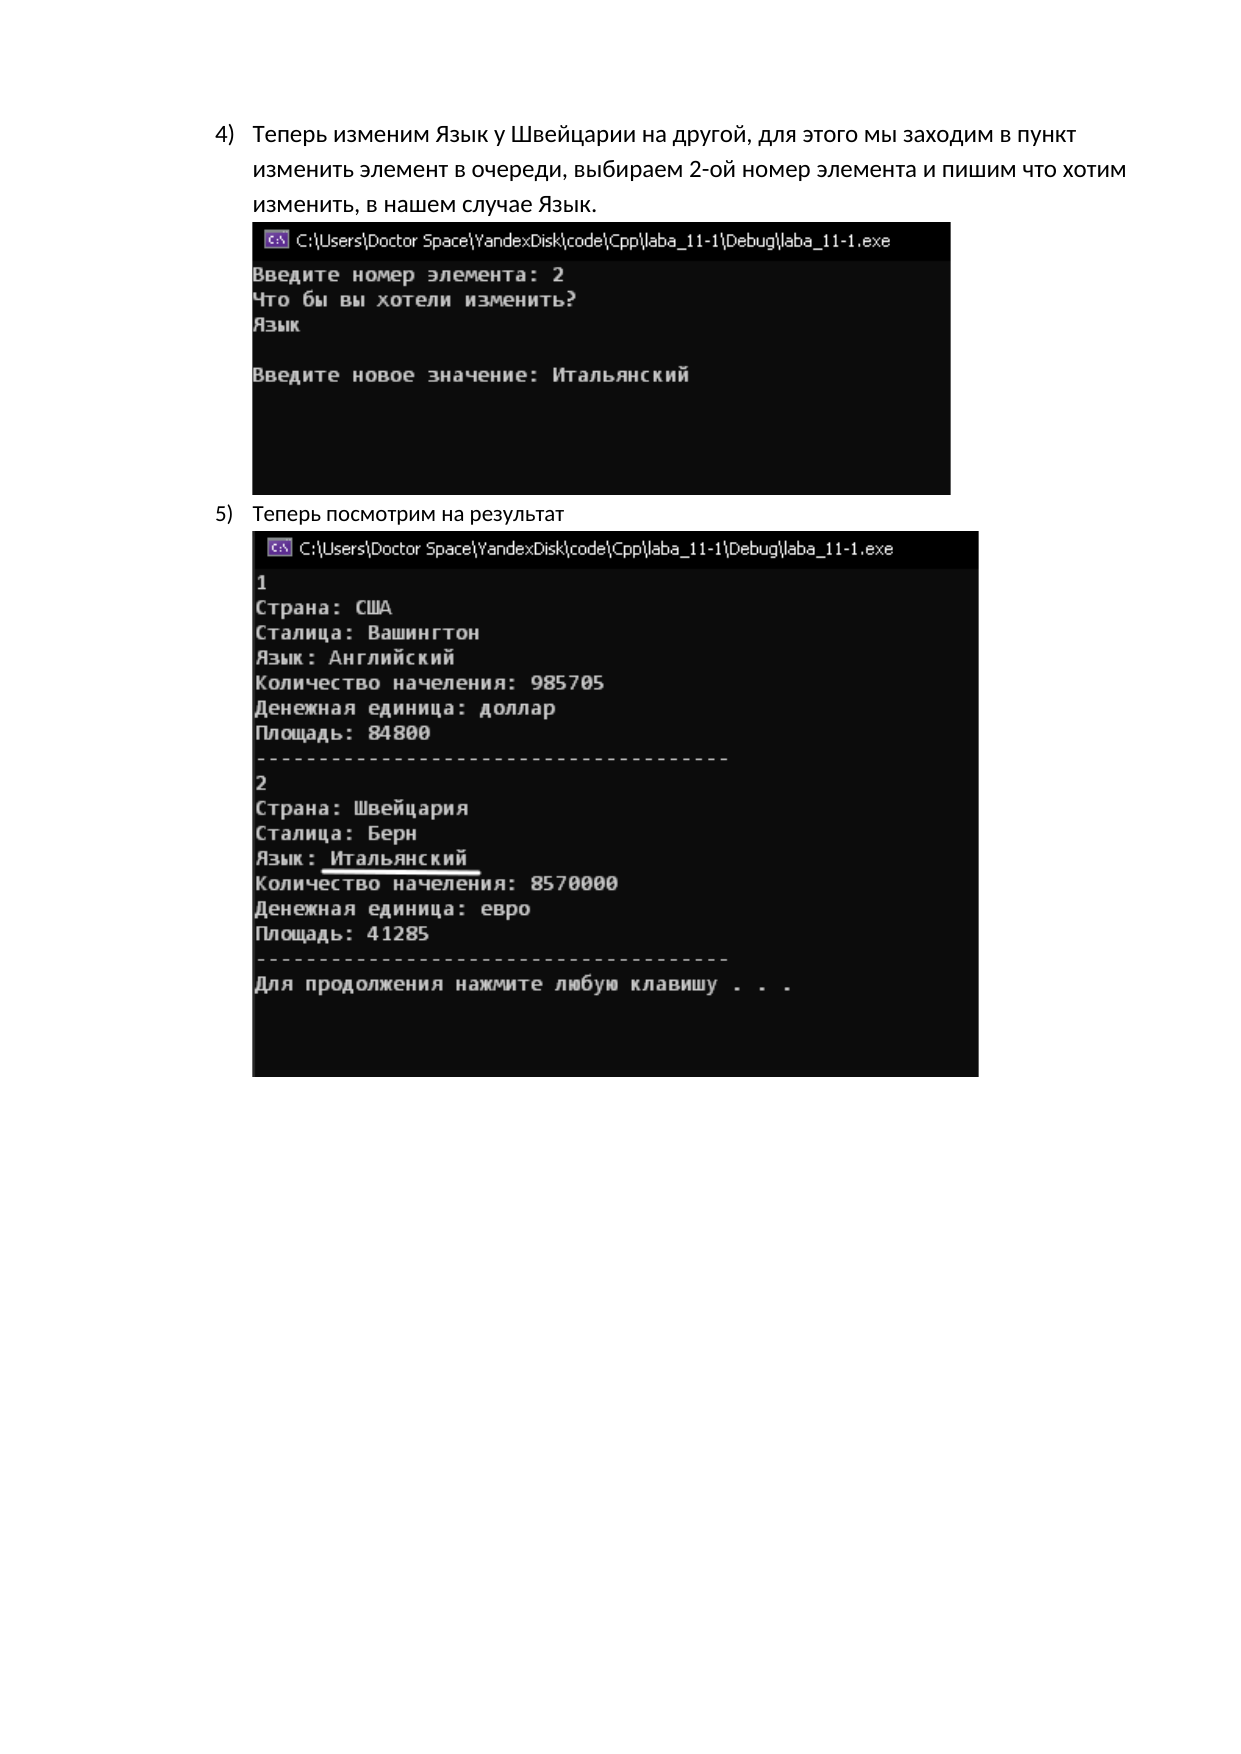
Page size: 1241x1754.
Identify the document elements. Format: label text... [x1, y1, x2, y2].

picture [252, 531, 979, 1077]
picture [252, 222, 951, 495]
